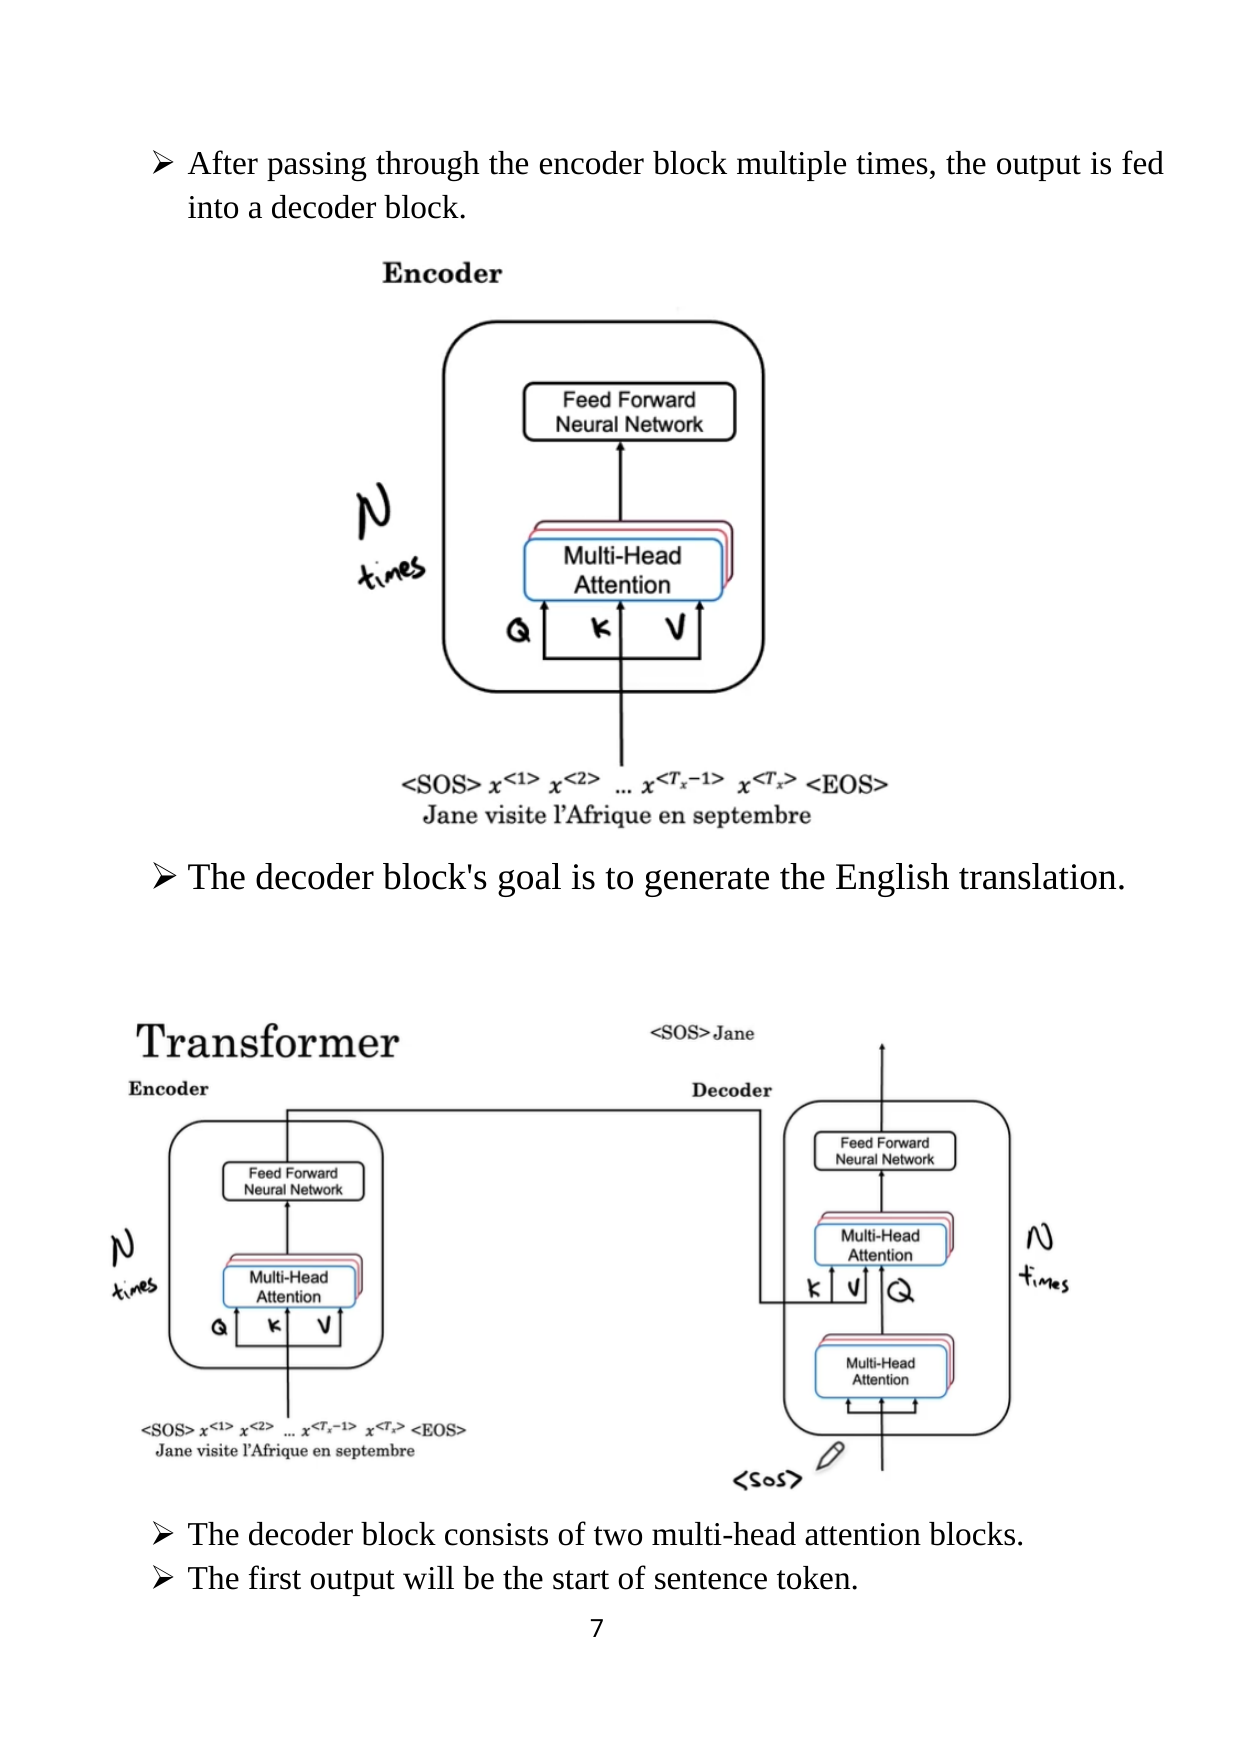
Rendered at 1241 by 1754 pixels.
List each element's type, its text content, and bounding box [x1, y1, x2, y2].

list After passing through the encoder block multiple times, the output is fed into a decoder block. [150, 143, 1165, 226]
list The first output will be the start of sentence token. [150, 1558, 1165, 1597]
list The decoder block consists of two multi-head attention blocks. [150, 1514, 1165, 1552]
list The decoder block's goal is to generate the English translation. [150, 854, 1165, 898]
